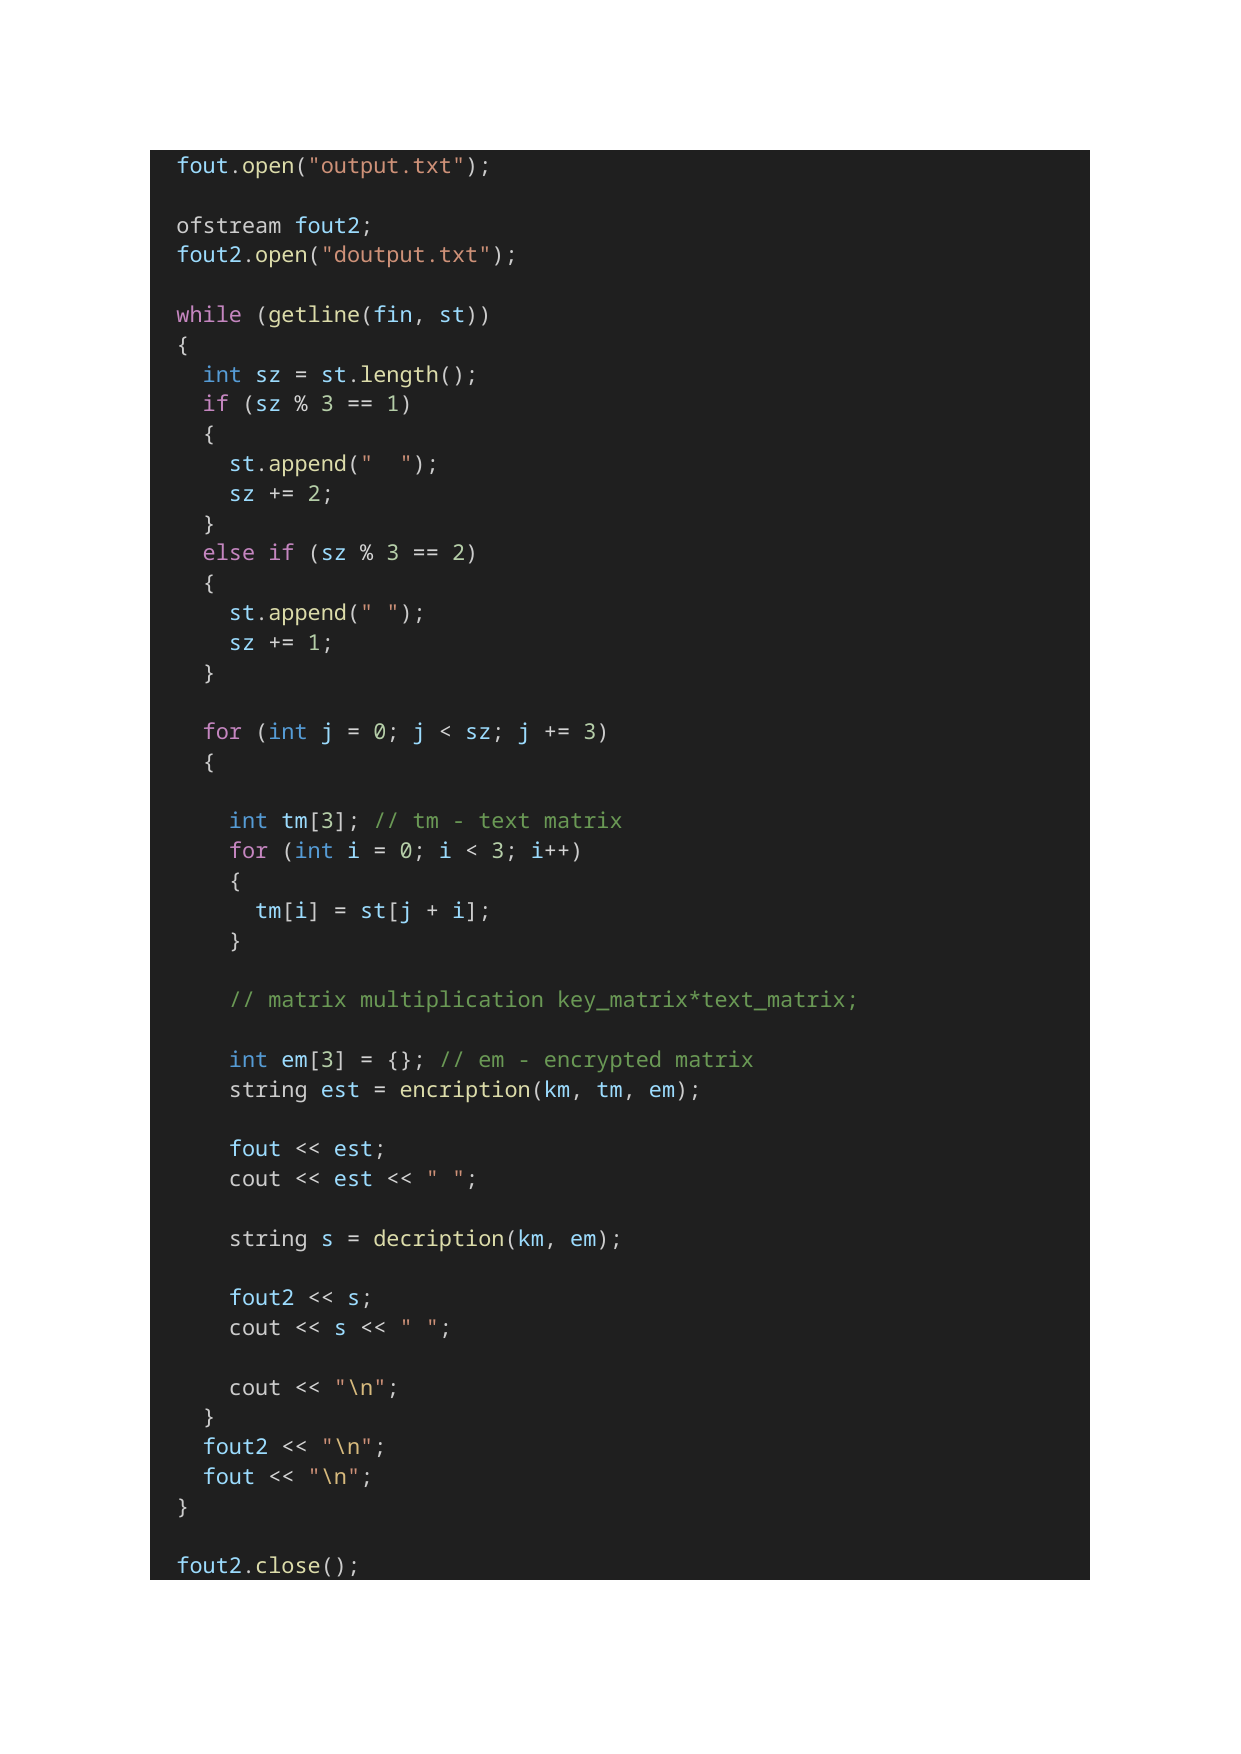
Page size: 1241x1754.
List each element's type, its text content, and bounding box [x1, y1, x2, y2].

text { [150, 746, 1090, 776]
text st.append(" "); [150, 597, 1090, 627]
text string s = decription(km, em); [150, 1222, 1090, 1252]
text fout2 << s; [150, 1282, 1090, 1312]
text string est = encription(km, tm, em); [150, 1073, 1090, 1103]
text { [150, 329, 1090, 358]
text } [150, 1491, 1090, 1520]
text cout << s << " "; [150, 1312, 1090, 1342]
text int sz = st.length(); [150, 358, 1090, 388]
text else if (sz % 3 == 2) [150, 537, 1090, 567]
text { [150, 418, 1090, 448]
text ofstream fout2; [150, 209, 1090, 239]
text cout << "\n"; [150, 1371, 1090, 1401]
text sz += 1; [150, 627, 1090, 656]
text } [150, 924, 1090, 954]
text tm[i] = st[j + i]; [150, 895, 1090, 924]
text // matrix multiplication key_matrix*text_matrix; [150, 984, 1090, 1014]
text fout2.close(); [150, 1550, 1090, 1580]
text fout2.open("doutput.txt"); [150, 239, 1090, 269]
text { [150, 567, 1090, 597]
text if (sz % 3 == 1) [150, 388, 1090, 418]
text } [150, 507, 1090, 537]
text sz += 2; [150, 478, 1090, 507]
text while (getline(fin, st)) [150, 299, 1090, 329]
text } [150, 1401, 1090, 1431]
text fout << "\n"; [150, 1461, 1090, 1491]
text int em[3] = {}; // em - encrypted matrix [150, 1044, 1090, 1073]
text fout2 << "\n"; [150, 1431, 1090, 1461]
text } [150, 656, 1090, 686]
text for (int j = 0; j < sz; j += 3) [150, 716, 1090, 746]
text st.append(" "); [150, 448, 1090, 478]
text fout.open("output.txt"); [150, 150, 1090, 180]
text { [150, 865, 1090, 895]
text cout << est << " "; [150, 1163, 1090, 1193]
text for (int i = 0; i < 3; i++) [150, 835, 1090, 865]
text fout << est; [150, 1133, 1090, 1163]
text int tm[3]; // tm - text matrix [150, 805, 1090, 835]
